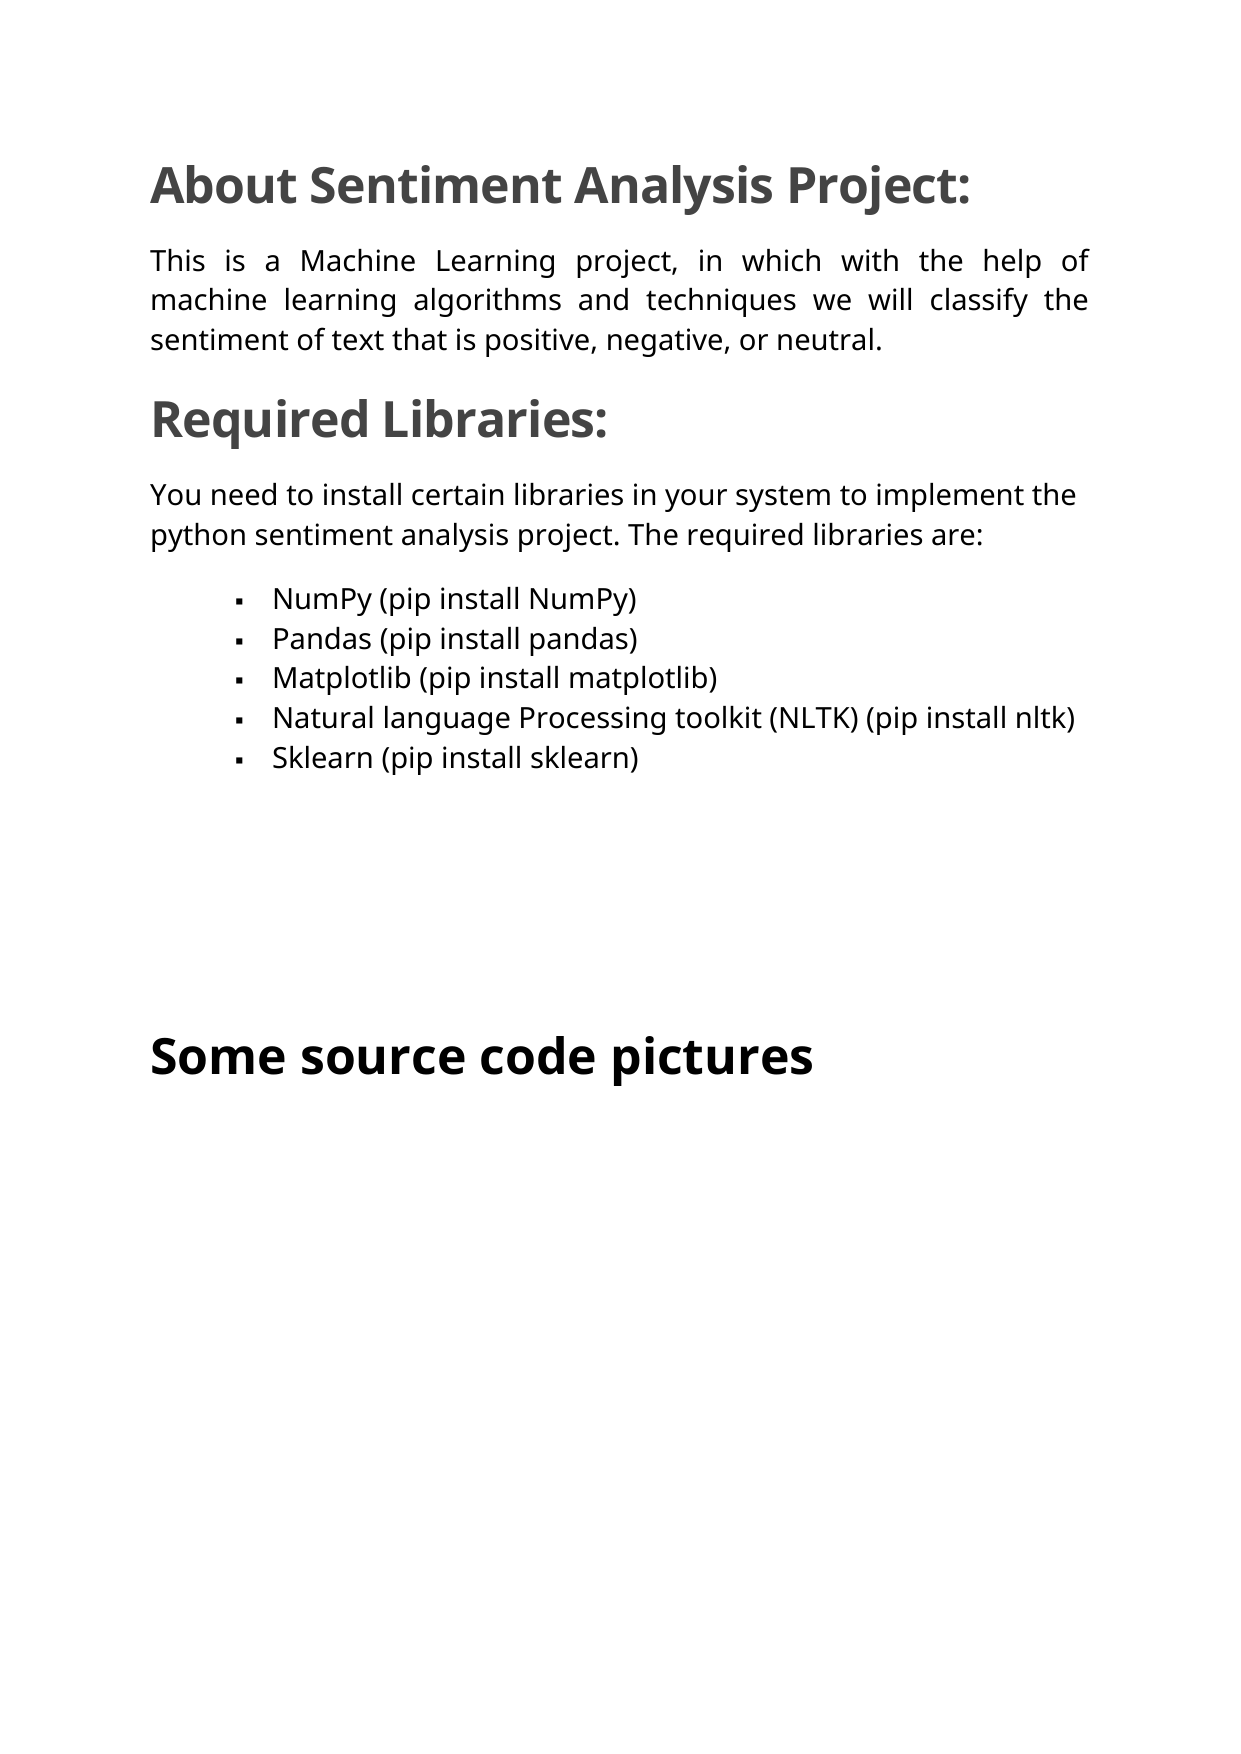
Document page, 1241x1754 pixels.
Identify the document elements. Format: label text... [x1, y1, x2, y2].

list Natural language Processing toolkit (NLTK) (pip install nltk) [234, 697, 1090, 737]
text You need to install certain libraries in your system to implement the python sentiment analysis project. The required libraries are: [150, 474, 1090, 553]
subtitle About Sentiment Analysis Project: [150, 150, 1090, 218]
text This is a Machine Learning project, in which with the help of machine learning algorithms and techniques we will classify the sentiment of text that is positive, negative, or neutral. [150, 240, 1090, 359]
list Pandas (pip install pandas) [234, 618, 1090, 658]
list Matplotlib (pip install matplotlib) [234, 658, 1090, 697]
text Some source code pictures [150, 1021, 1090, 1089]
list Sklearn (pip install sklearn) [234, 737, 1090, 777]
subtitle Required Libraries: [150, 384, 1090, 452]
list NumPy (pip install NumPy) [234, 578, 1090, 618]
